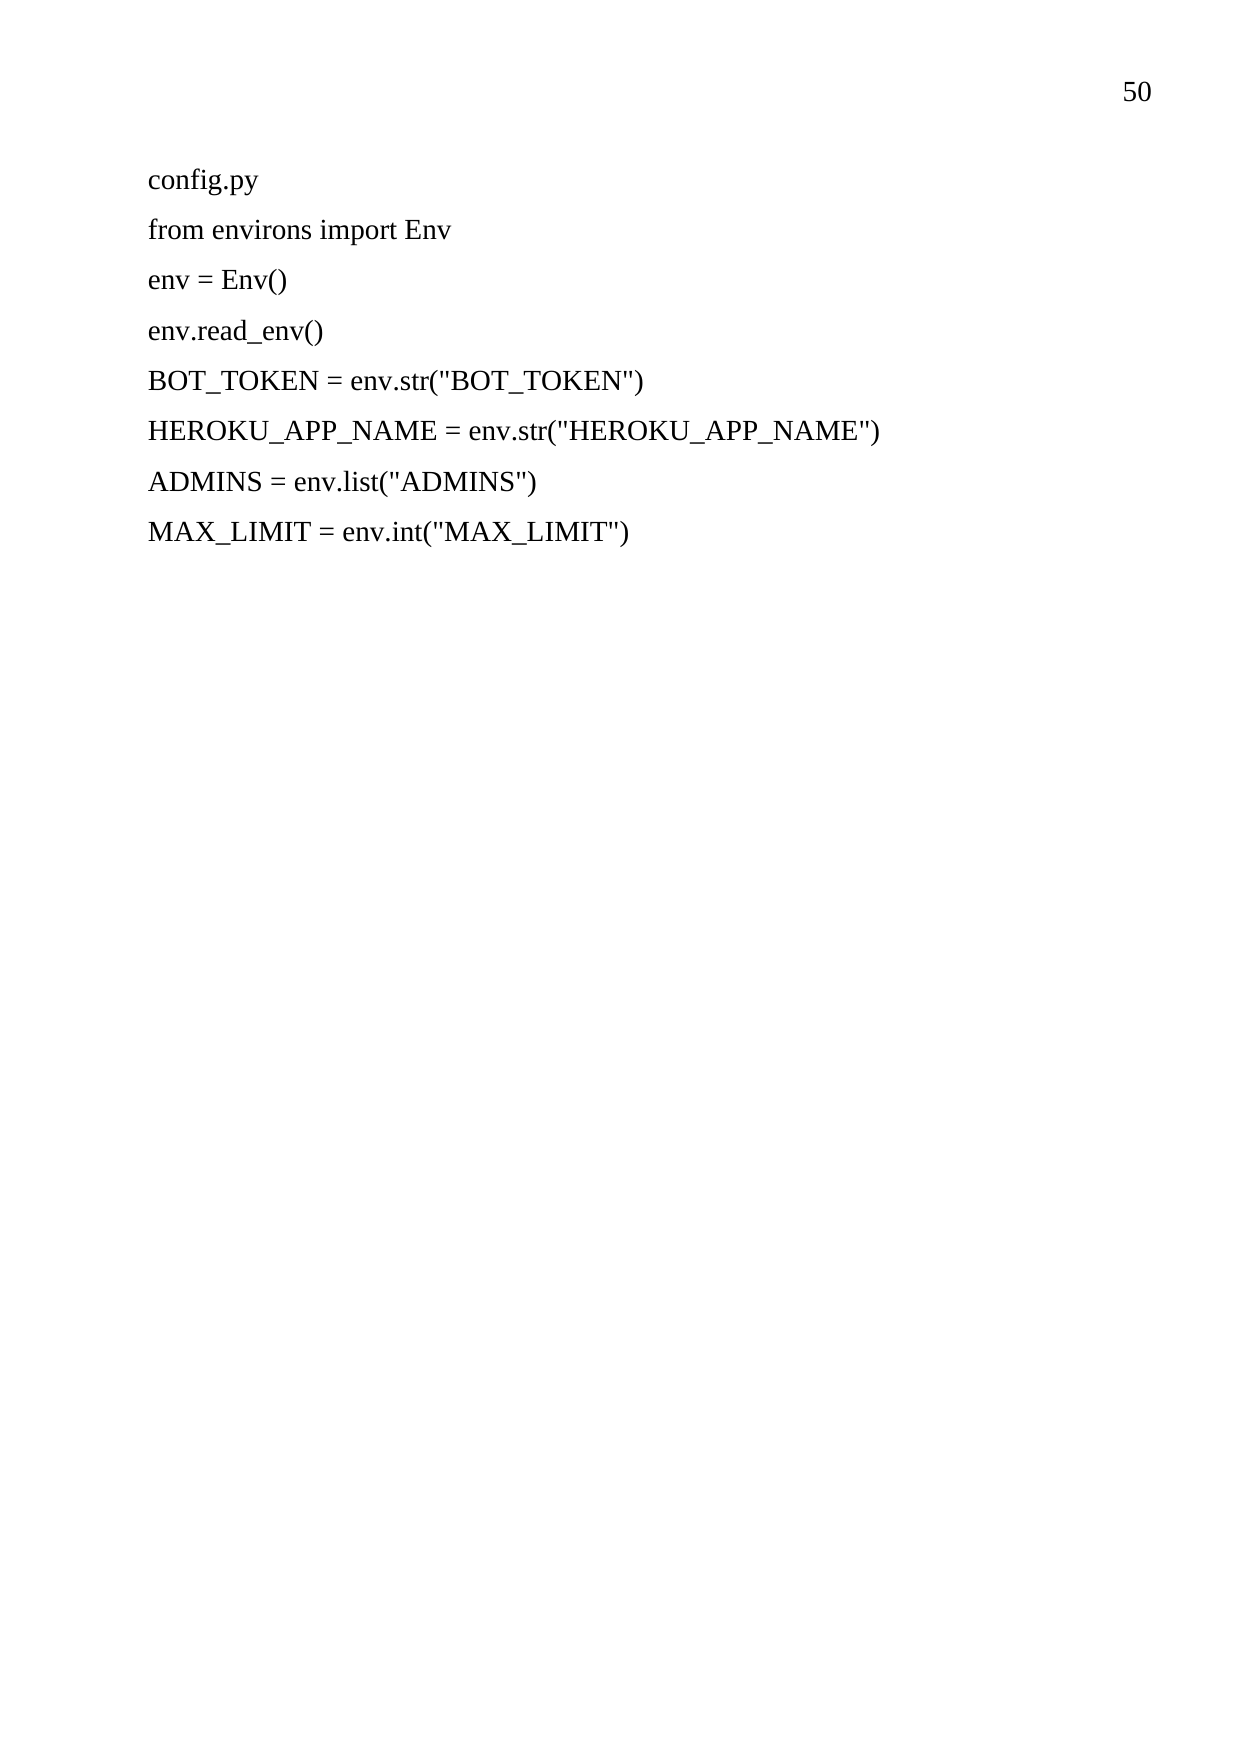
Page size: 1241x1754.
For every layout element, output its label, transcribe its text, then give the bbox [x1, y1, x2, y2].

text env = Env() [148, 262, 1152, 296]
text env.read_env() [148, 313, 1152, 346]
text HEROKU_APP_NAME = env.str("HEROKU_APP_NAME") [148, 413, 1152, 447]
text MAX_LIMIT = env.int("MAX_LIMIT") [148, 514, 1152, 547]
text from environs import Env [148, 212, 1152, 246]
subtitle config.py [148, 162, 1152, 195]
text BOT_TOKEN = env.str("BOT_TOKEN") [148, 363, 1152, 397]
text ADMINS = env.list("ADMINS") [148, 464, 1152, 497]
